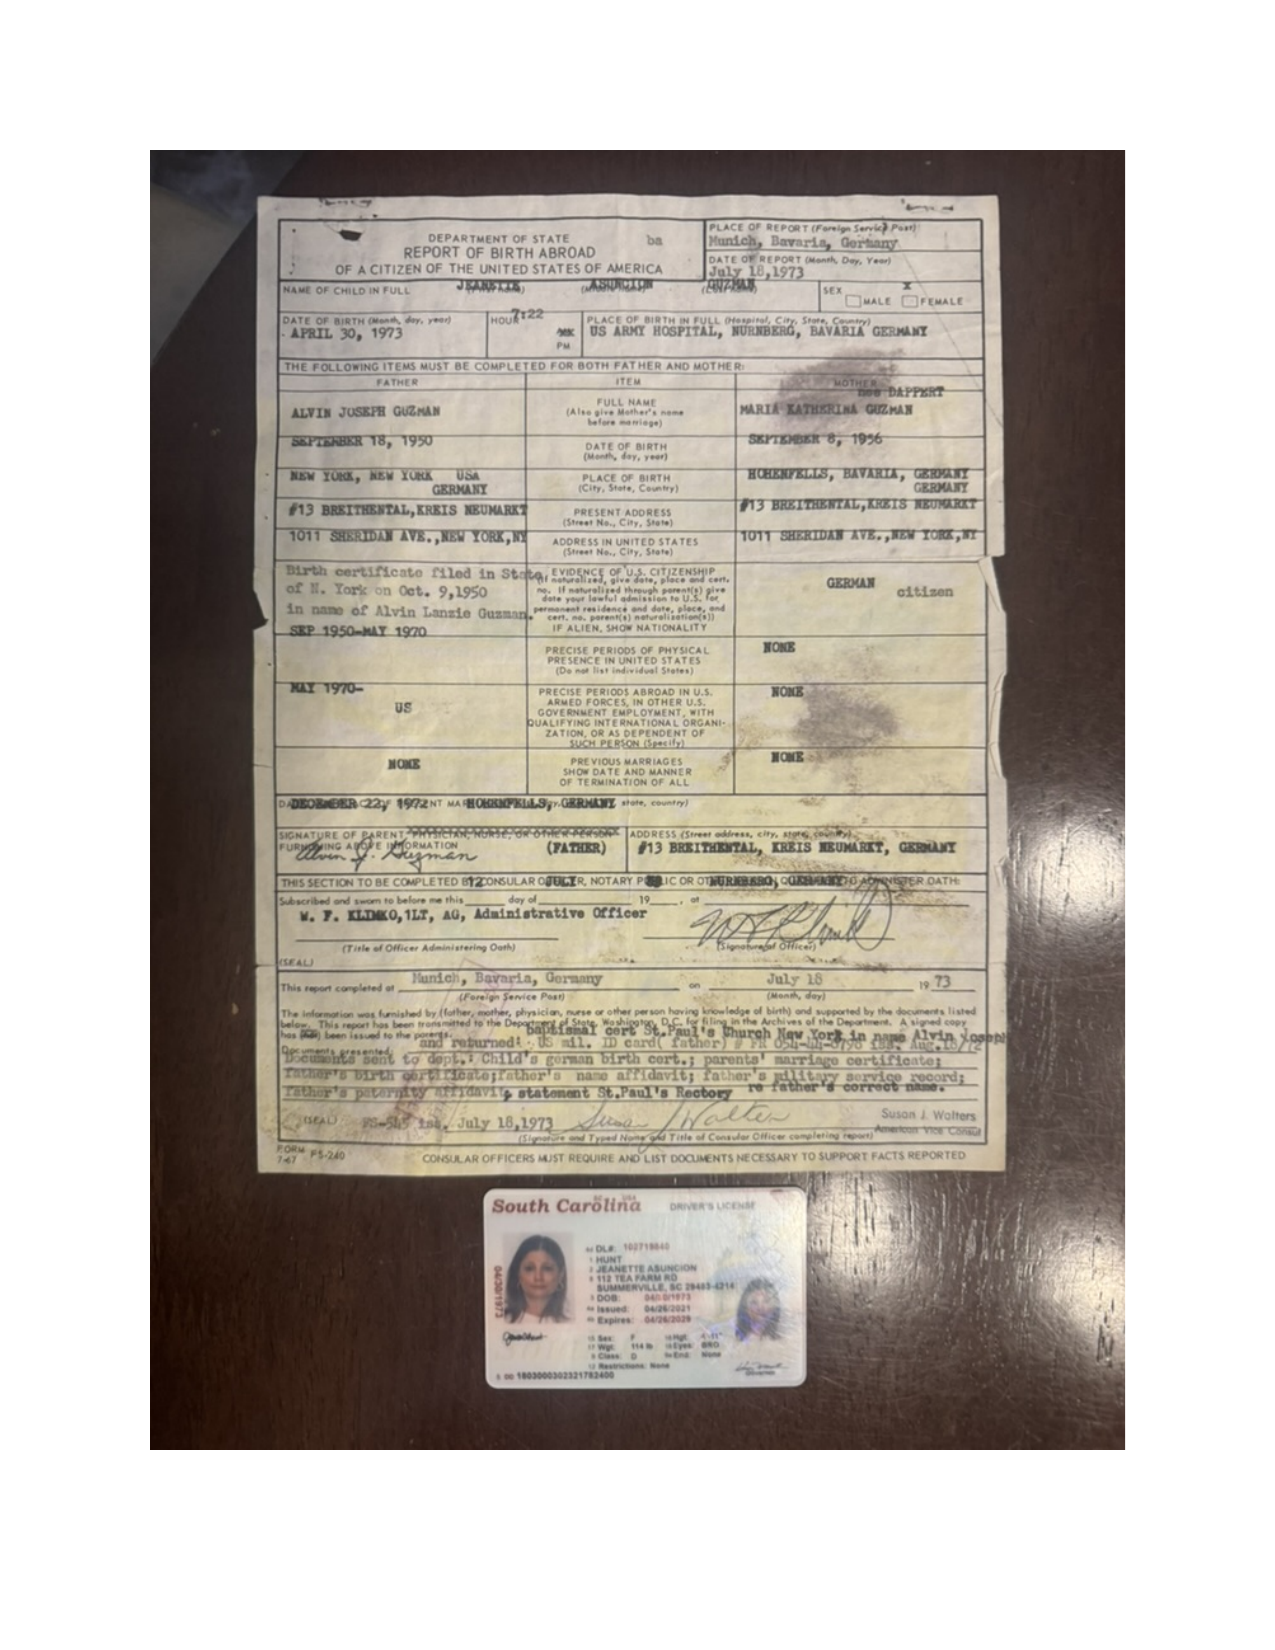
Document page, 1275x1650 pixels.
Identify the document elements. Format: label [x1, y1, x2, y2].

picture [150, 150, 1125, 1450]
